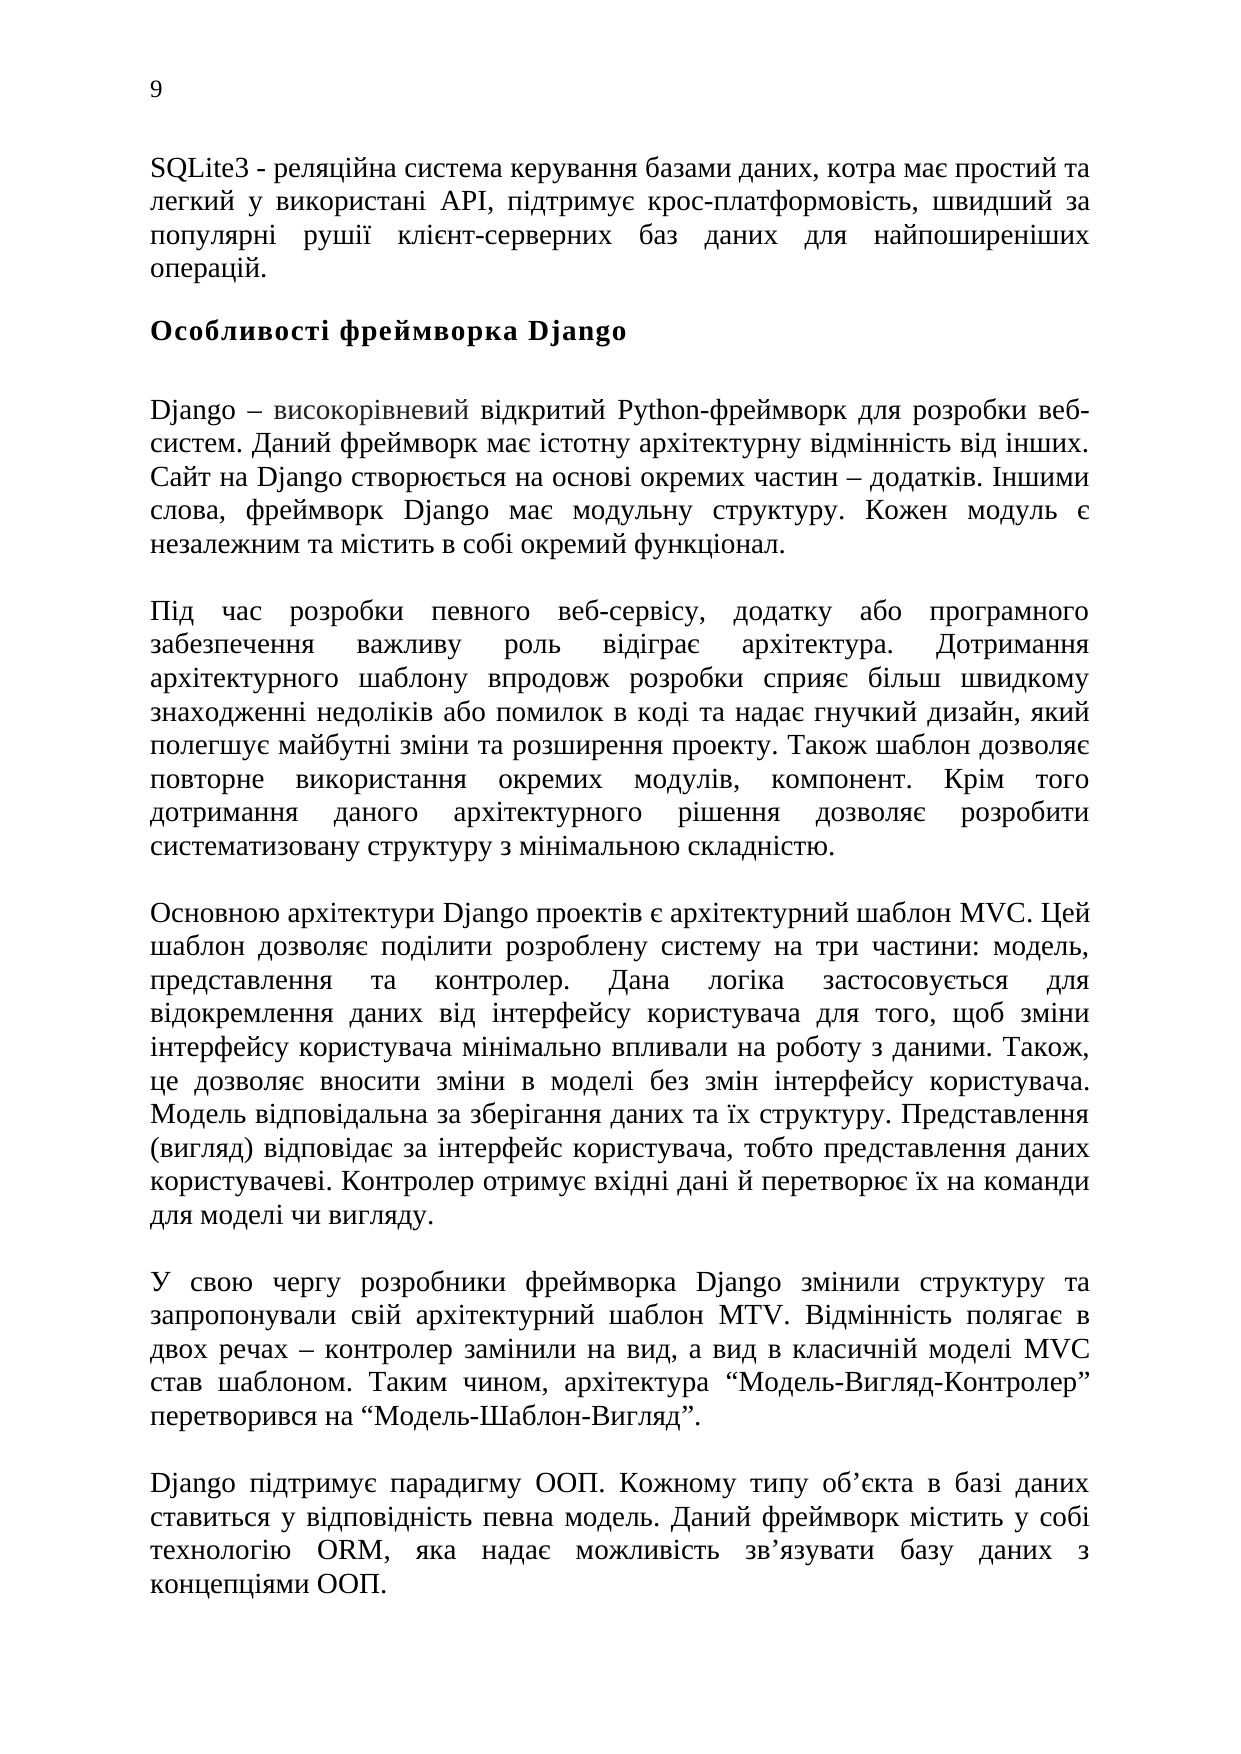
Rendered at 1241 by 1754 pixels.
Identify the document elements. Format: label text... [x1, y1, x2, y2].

text У свою чергу розробники фреймворка Django змінили структуру та запропонували свій архітектурний шаблон MTV. Відмінність полягає в двох речах – контролер замінили на вид, а вид в класичній моделі MVC став шаблоном. Таким чином, архітектура “Модель-Вигляд-Контролер” перетворився на “Модель-Шаблон-Вигляд”. [150, 1264, 1090, 1432]
text Під час розробки певного веб-сервісу, додатку або програмного забезпечення важливу роль відіграє архітектура. Дотримання архітектурного шаблону впродовж розробки сприяє більш швидкому знаходженні недоліків або помилок в коді та надає гнучкий дизайн, який полегшує майбутні зміни та розширення проекту. Також шаблон дозволяє повторне використання окремих модулів, компонент. Крім того дотримання даного архітектурного рішення дозволяє розробити систематизовану структуру з мінімальною складністю. [150, 593, 1090, 861]
text Основною архітектури Django проектів є архітектурний шаблон MVC. Цей шаблон дозволяє поділити розроблену систему на три частини: модель, представлення та контролер. Дана логіка застосовується для відокремлення даних від інтерфейсу користувача для того, щоб зміни інтерфейсу користувача мінімально впливали на роботу з даними. Також, це дозволяє вносити зміни в моделі без змін інтерфейсу користувача. Модель відповідальна за зберігання даних та їх структуру. Представлення (вигляд) відповідає за інтерфейс користувача, тобто представлення даних користувачеві. Контролер отримує вхідні дані й перетворює їх на команди для моделі чи вигляду. [150, 895, 1090, 1230]
subtitle Особливості фреймворка Django [150, 313, 1090, 346]
text Django підтримує парадигму ООП. Кожному типу об’єкта в базі даних ставиться у відповідність певна модель. Даний фреймворк містить у собі технологію ORM, яка надає можливість зв’язувати базу даних з концепціями ООП. [150, 1465, 1090, 1599]
text SQLite3 - реляційна система керування базами даних, котра має простий та легкий у використані API, підтримує крос-платформовість, швидший за популярні рушії клієнт-серверних баз даних для найпоширеніших операцій. [150, 150, 1090, 284]
text Django – високорівневий відкритий Python-фреймворк для розробки веб-систем. Даний фреймворк має істотну архітектурну відмінність від інших. Сайт на Django створюється на основі окремих частин – додатків. Іншими слова, фреймворк Django має модульну структуру. Кожен модуль є незалежним та містить в собі окремий функціонал. [150, 392, 1090, 559]
